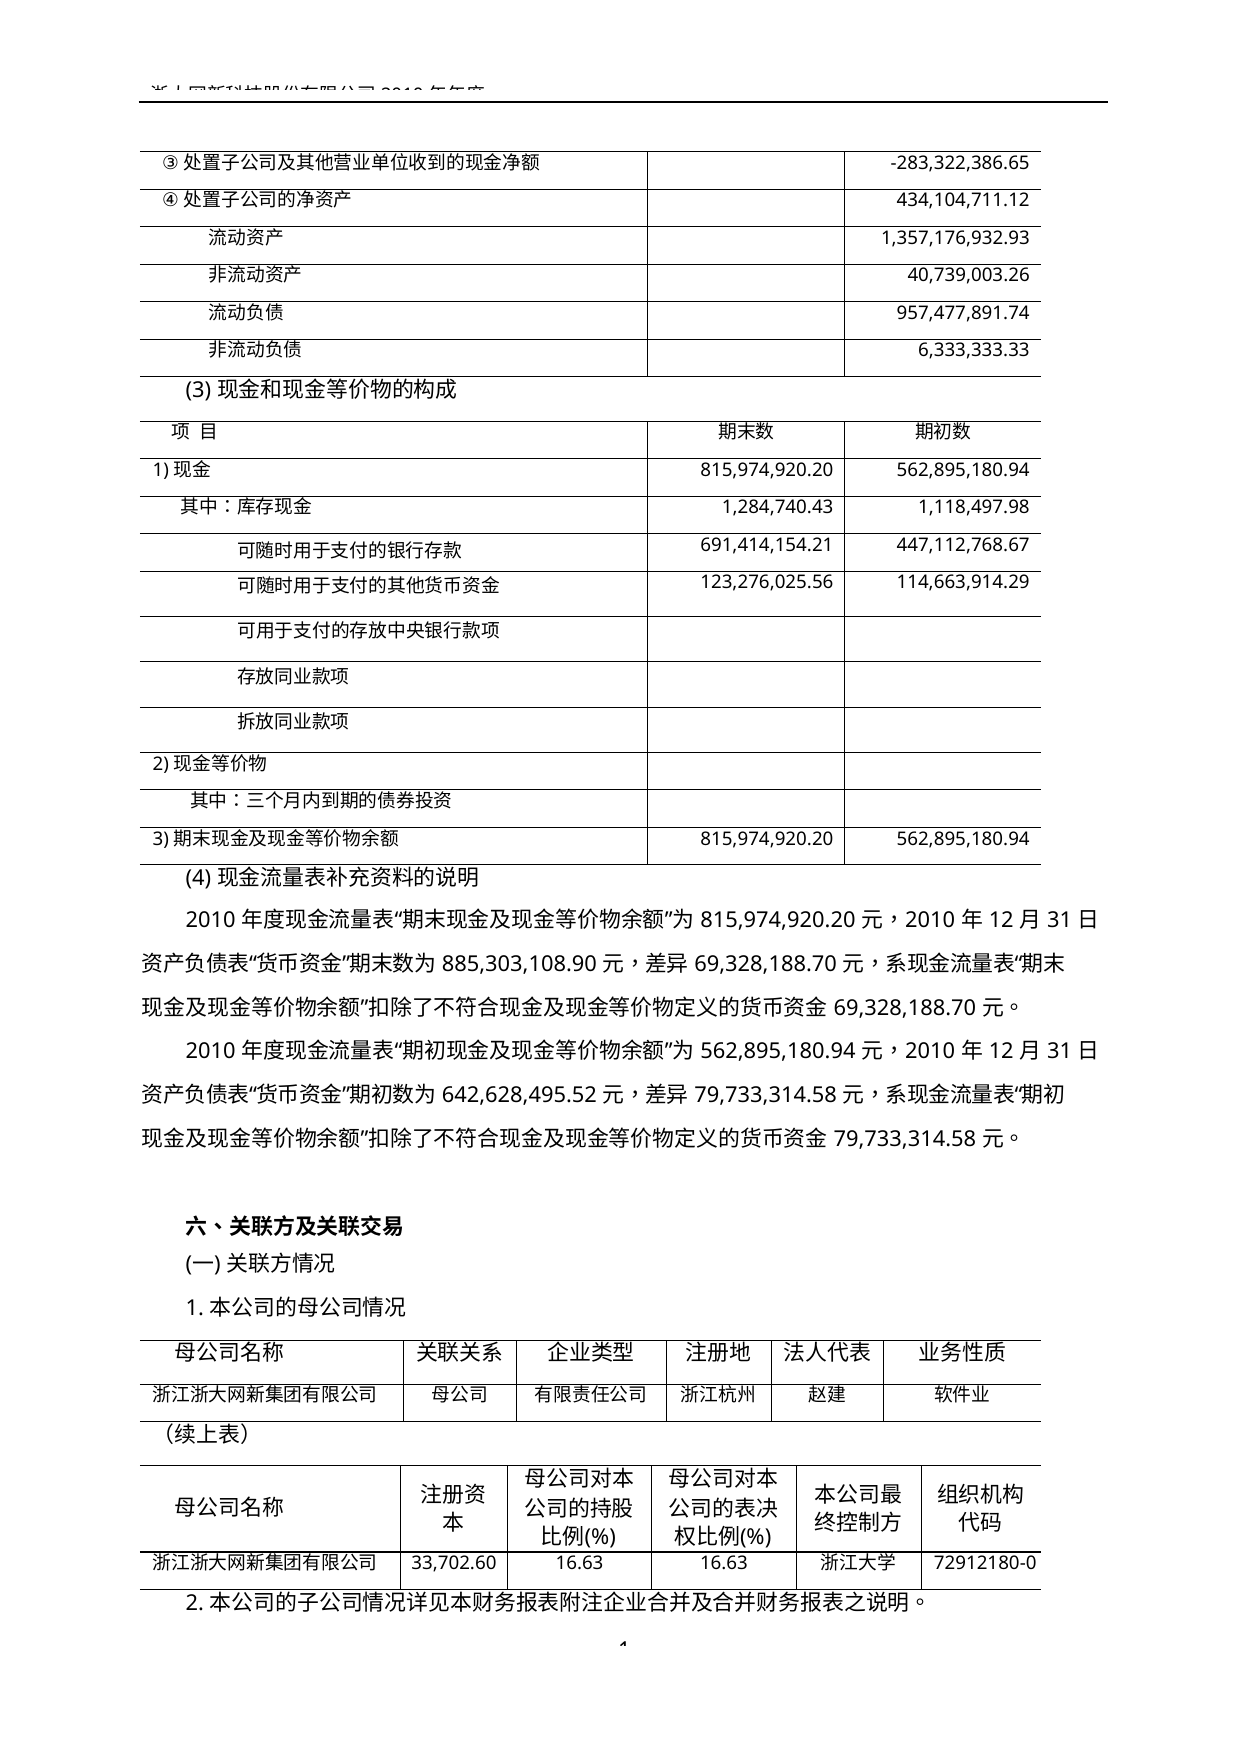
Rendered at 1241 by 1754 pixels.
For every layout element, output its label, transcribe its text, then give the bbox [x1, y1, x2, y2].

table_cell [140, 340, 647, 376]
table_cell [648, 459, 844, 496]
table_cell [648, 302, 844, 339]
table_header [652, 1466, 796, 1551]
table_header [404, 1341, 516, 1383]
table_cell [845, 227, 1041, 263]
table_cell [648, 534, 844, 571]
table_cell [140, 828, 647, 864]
text (4) 现金流量表补充资料的说明 [185, 865, 1119, 891]
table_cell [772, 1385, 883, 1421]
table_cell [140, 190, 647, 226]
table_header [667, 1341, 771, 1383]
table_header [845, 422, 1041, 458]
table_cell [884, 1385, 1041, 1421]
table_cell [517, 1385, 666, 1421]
subtitle 六、关联方及关联交易 [185, 1211, 1119, 1241]
text 2010 年度现金流量表“期初现金及现金等价物余额”为 562,895,180.94 元，2010 年 12 月 31 日 [185, 1036, 1119, 1065]
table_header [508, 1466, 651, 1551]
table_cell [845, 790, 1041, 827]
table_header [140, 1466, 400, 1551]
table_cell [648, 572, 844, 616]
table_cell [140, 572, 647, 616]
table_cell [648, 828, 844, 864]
text 1. 本公司的母公司情况 [185, 1292, 1119, 1322]
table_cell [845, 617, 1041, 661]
text 现金及现金等价物余额”扣除了不符合现金及现金等价物定义的货币资金 79,733,314.58 元。 [142, 1123, 1119, 1153]
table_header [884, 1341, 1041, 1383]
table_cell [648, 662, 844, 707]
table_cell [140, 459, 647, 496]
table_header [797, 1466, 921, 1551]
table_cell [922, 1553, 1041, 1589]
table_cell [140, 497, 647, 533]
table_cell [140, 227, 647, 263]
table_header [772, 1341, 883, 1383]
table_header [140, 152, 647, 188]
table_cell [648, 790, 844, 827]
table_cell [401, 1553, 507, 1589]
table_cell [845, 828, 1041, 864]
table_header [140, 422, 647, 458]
text 资产负债表“货币资金”期初数为 642,628,495.52 元，差异 79,733,314.58 元，系现金流量表“期初 [142, 1079, 1119, 1109]
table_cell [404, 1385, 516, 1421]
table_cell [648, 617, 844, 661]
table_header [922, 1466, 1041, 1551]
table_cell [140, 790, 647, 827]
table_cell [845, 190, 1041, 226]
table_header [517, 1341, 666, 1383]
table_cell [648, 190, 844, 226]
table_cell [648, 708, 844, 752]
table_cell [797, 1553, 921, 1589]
text (3) 现金和现金等价物的构成 [185, 377, 1119, 402]
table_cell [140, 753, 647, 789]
text （续上表） [153, 1422, 1119, 1447]
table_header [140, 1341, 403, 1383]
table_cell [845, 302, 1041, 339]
text 2010 年度现金流量表“期末现金及现金等价物余额”为 815,974,920.20 元，2010 年 12 月 31 日 [185, 904, 1119, 934]
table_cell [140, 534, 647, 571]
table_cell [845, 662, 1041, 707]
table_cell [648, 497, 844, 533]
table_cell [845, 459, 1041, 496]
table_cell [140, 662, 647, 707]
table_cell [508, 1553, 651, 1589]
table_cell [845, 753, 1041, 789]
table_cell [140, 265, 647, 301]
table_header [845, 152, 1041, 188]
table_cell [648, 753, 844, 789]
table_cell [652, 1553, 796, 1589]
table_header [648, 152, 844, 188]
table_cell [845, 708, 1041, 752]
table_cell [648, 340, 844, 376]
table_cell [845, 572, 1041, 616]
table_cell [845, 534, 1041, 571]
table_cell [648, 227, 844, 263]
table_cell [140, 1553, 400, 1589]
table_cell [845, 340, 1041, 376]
text 2. 本公司的子公司情况详见本财务报表附注企业合并及合并财务报表之说明。 [185, 1590, 1119, 1615]
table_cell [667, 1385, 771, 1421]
text 资产负债表“货币资金”期末数为 885,303,108.90 元，差异 69,328,188.70 元，系现金流量表“期末 [142, 948, 1119, 978]
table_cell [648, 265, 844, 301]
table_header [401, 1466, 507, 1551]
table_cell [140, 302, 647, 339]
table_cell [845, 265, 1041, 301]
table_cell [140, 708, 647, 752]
text (一) 关联方情况 [185, 1248, 1119, 1278]
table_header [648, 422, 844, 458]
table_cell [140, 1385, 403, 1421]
text 现金及现金等价物余额”扣除了不符合现金及现金等价物定义的货币资金 69,328,188.70 元。 [142, 992, 1119, 1022]
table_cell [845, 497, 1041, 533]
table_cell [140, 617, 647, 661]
